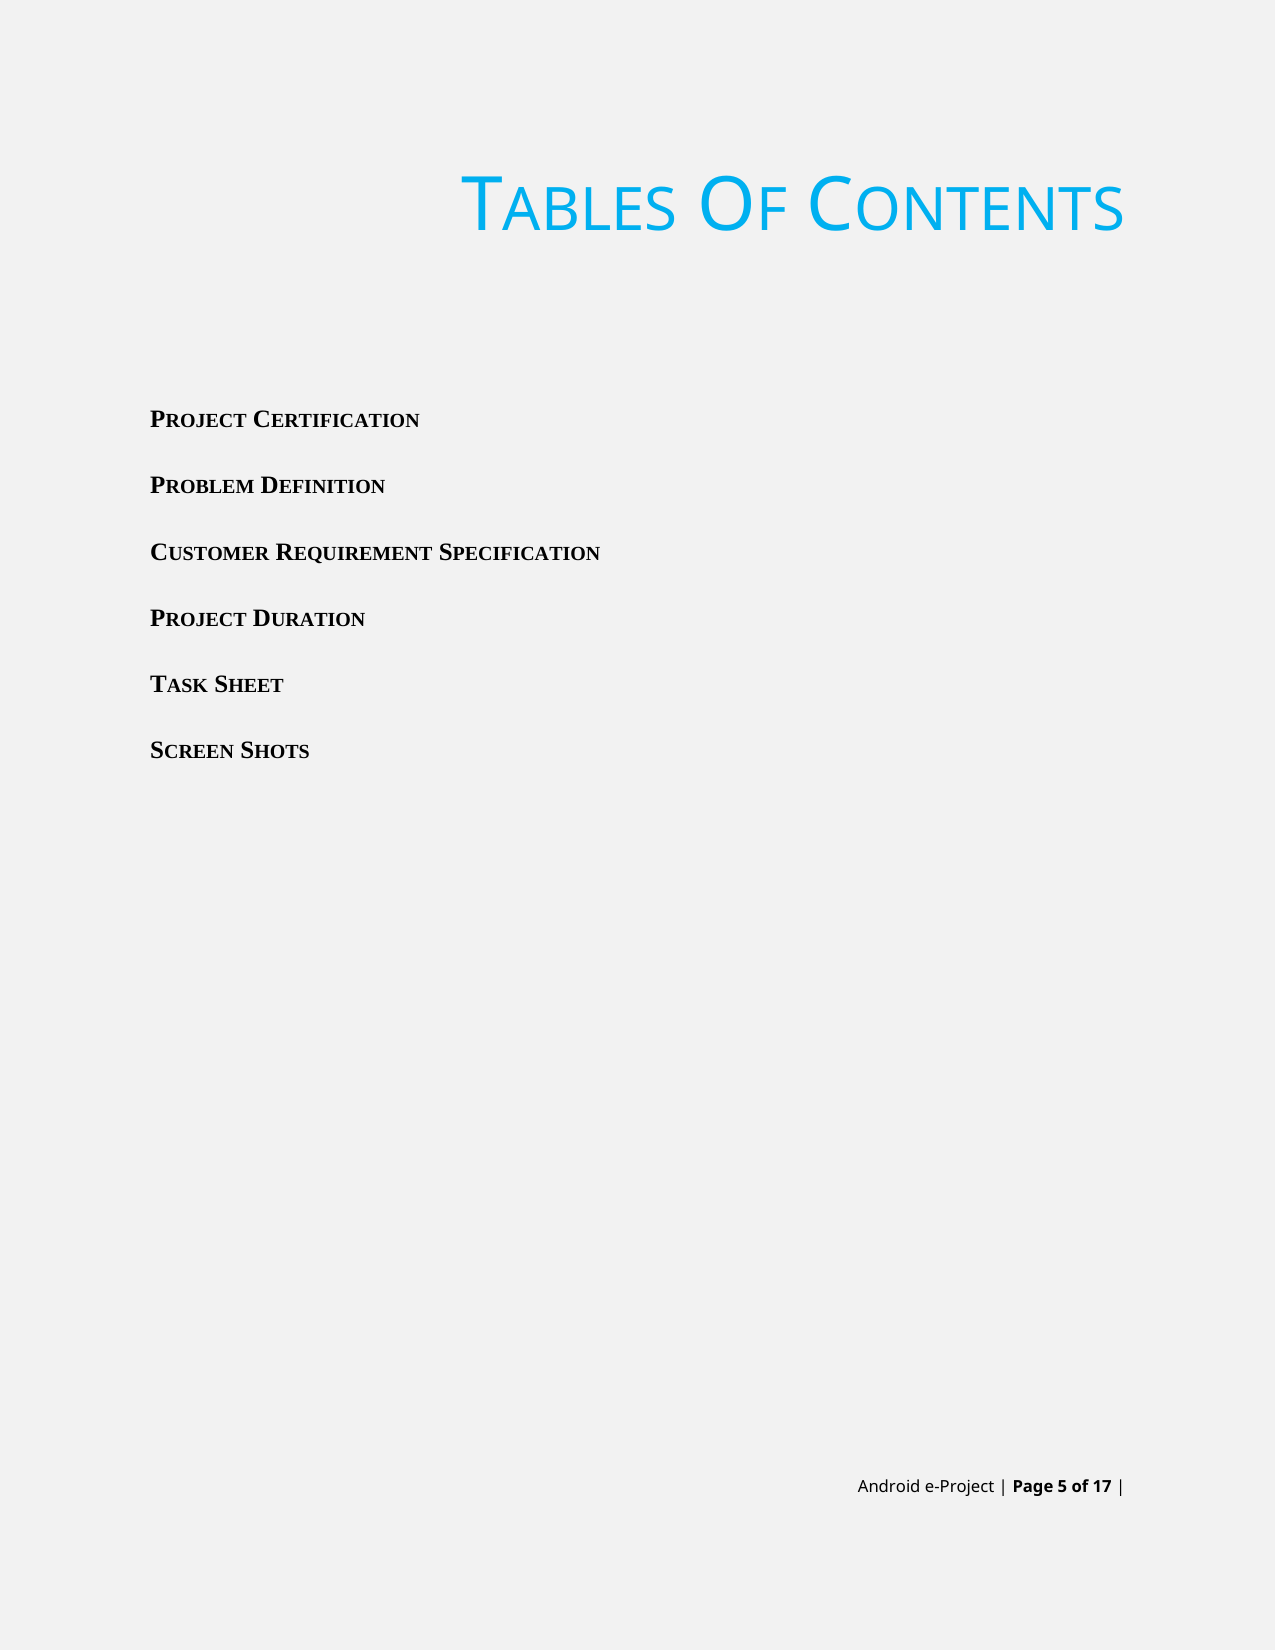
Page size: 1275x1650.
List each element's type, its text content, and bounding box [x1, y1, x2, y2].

text Tables Of Contents [150, 150, 1125, 252]
